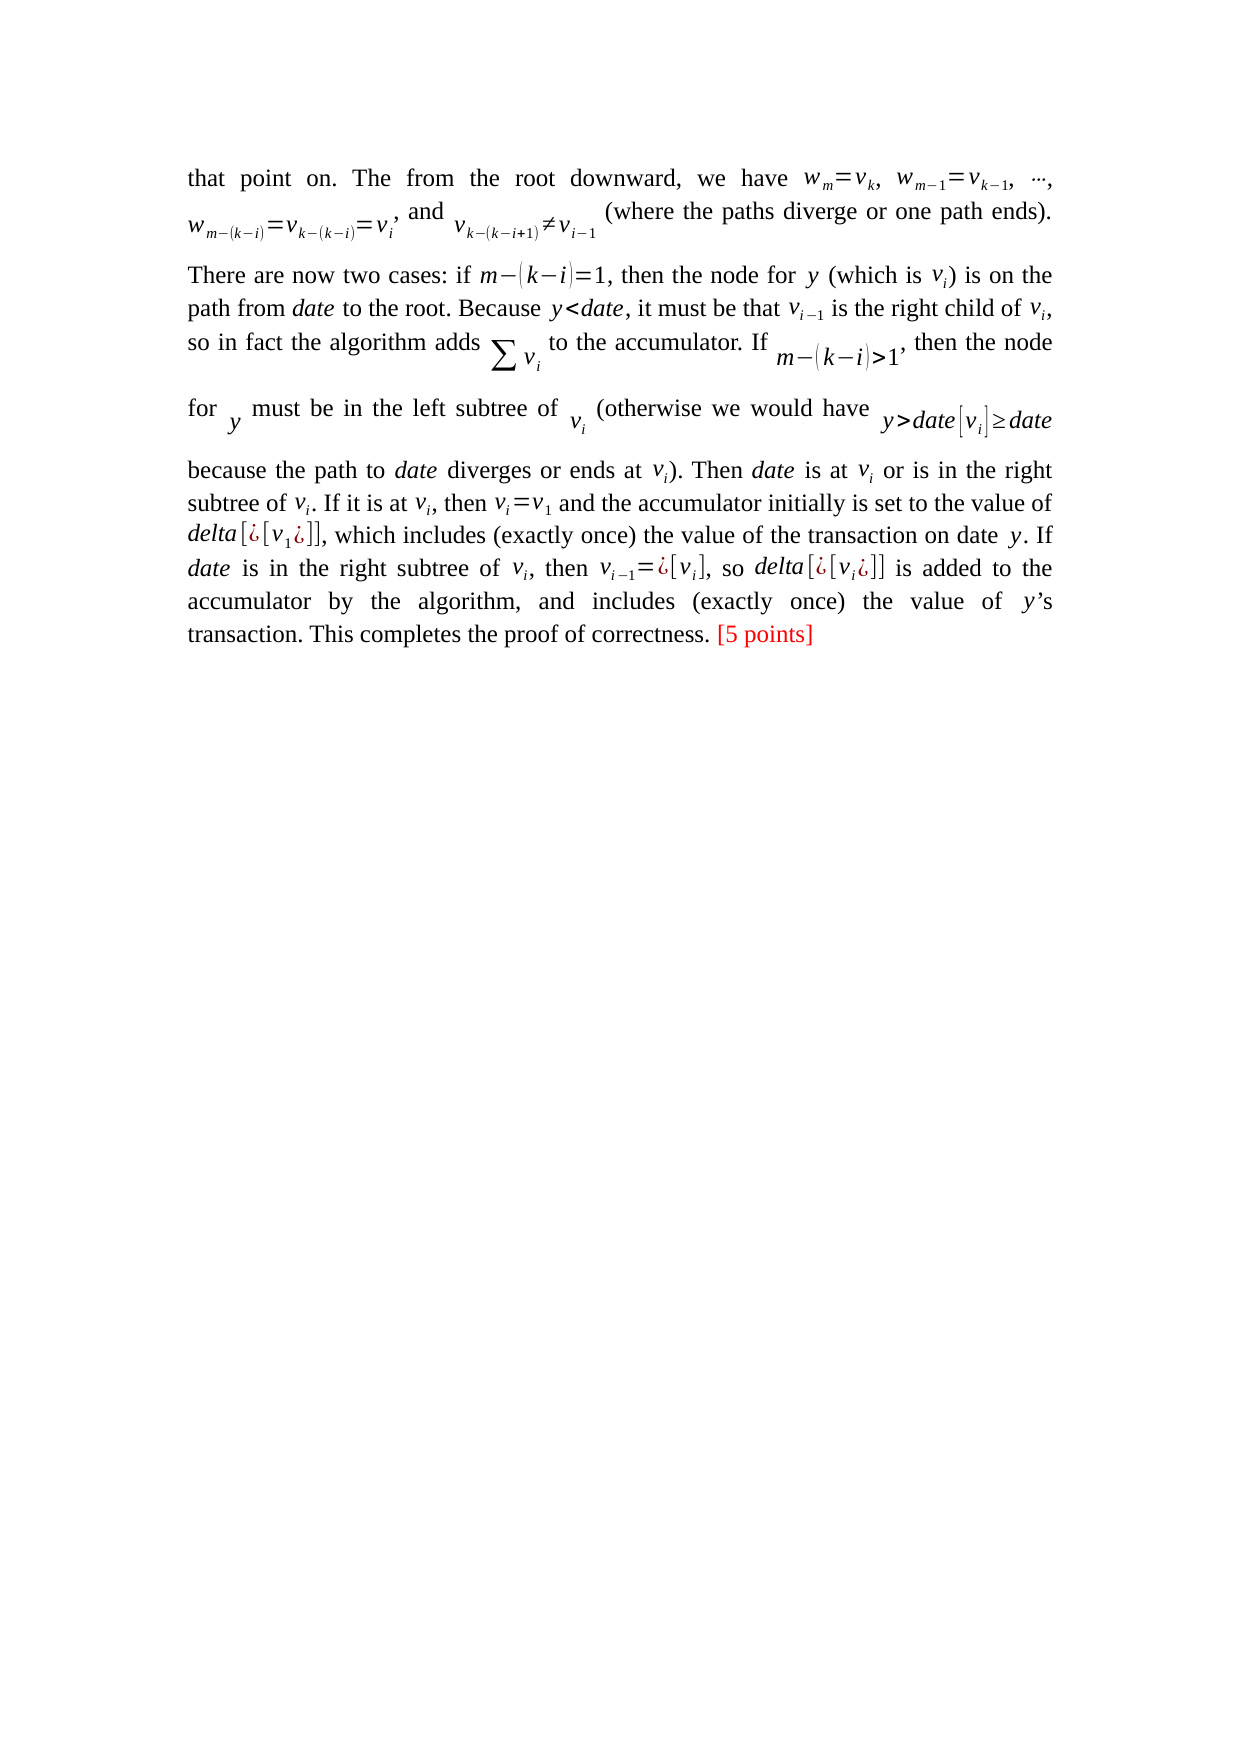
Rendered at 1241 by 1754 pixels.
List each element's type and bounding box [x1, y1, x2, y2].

text [187, 162, 1053, 649]
